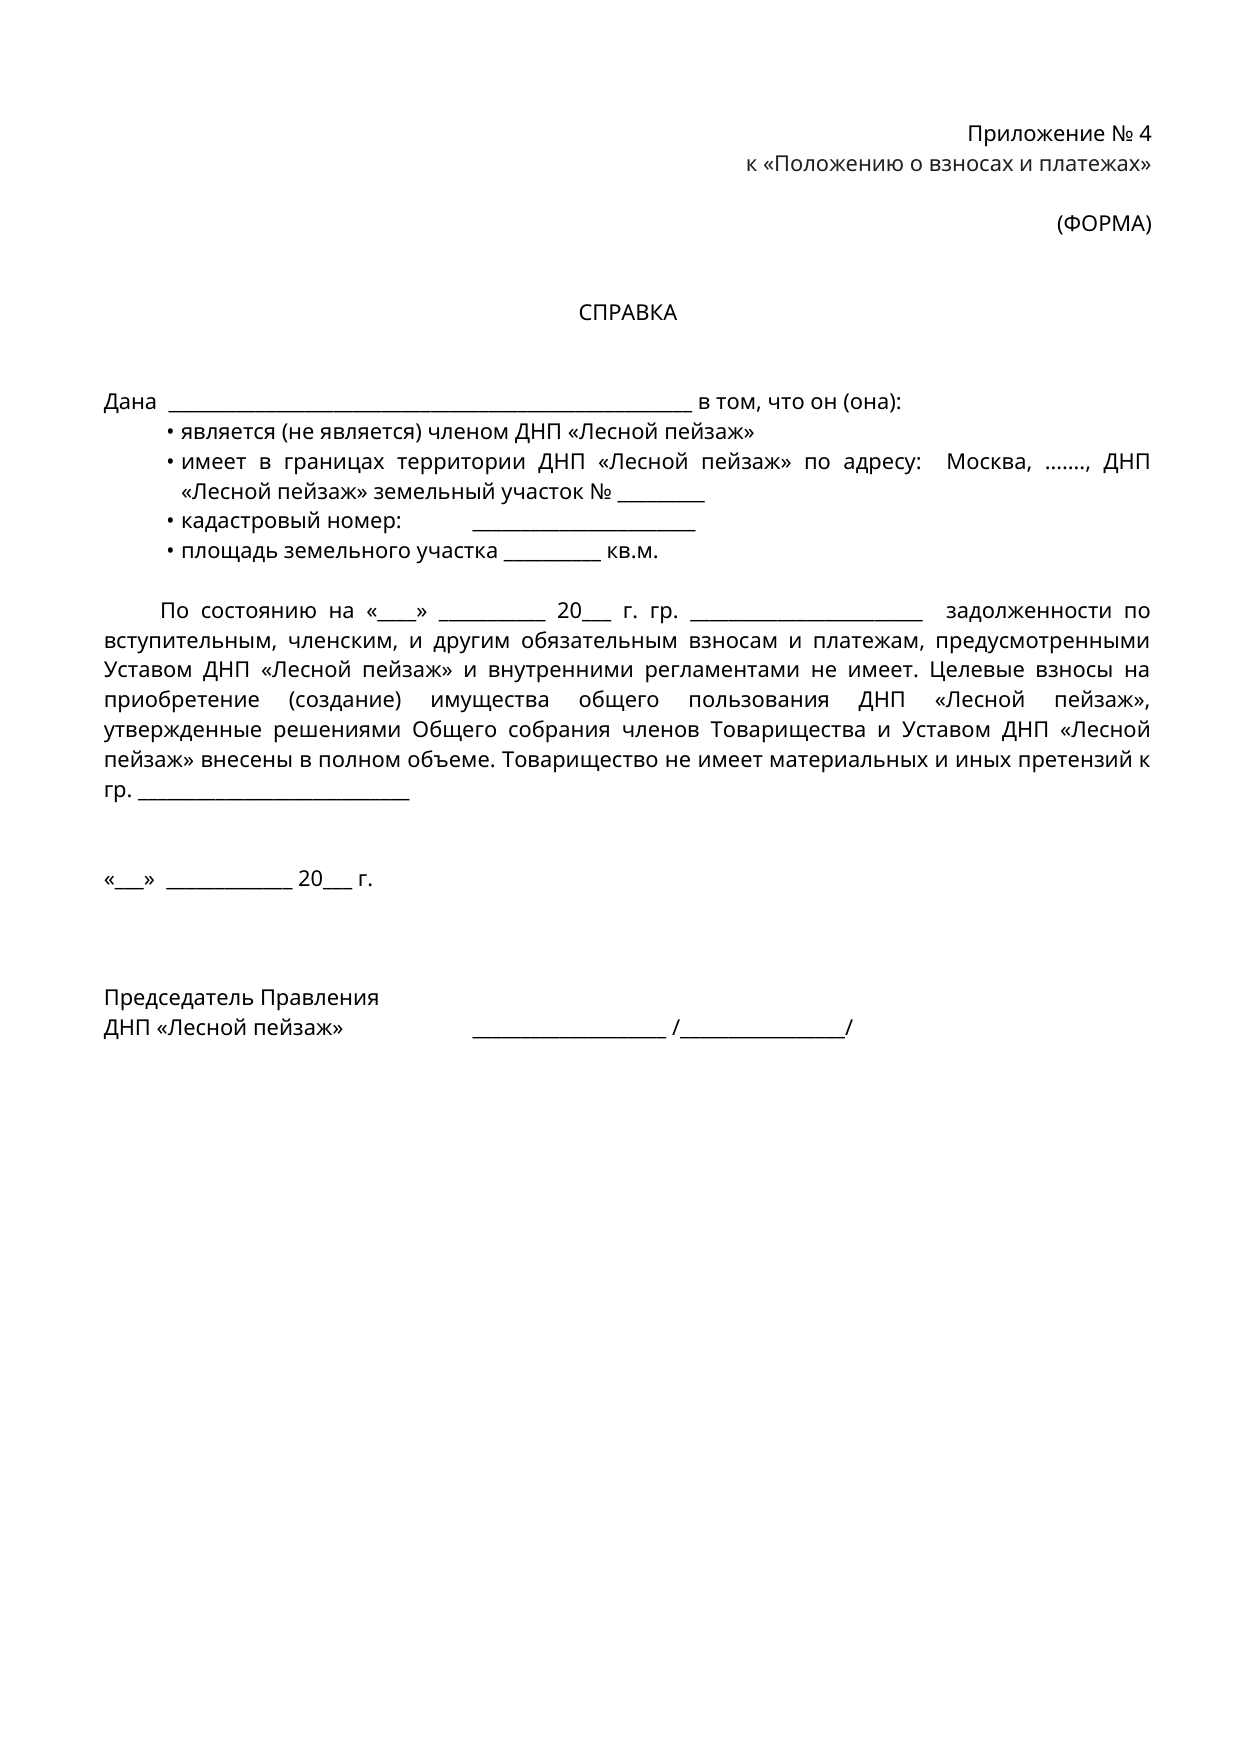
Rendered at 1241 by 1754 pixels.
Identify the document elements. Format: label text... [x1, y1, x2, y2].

text «___» _____________ 20___ г. [103, 863, 1152, 893]
list имеет в границах территории ДНП «Лесной пейзаж» по адресу: Москва, ……., ДНП «Лесной пейзаж» земельный участок № _________ [166, 446, 1152, 505]
list является (не является) членом ДНП «Лесной пейзаж» [166, 416, 1152, 446]
list кадастровый номер: _______________________ [166, 505, 1152, 535]
text (ФОРМА) [103, 207, 1152, 237]
text СПРАВКА [103, 297, 1152, 327]
text По состоянию на «____» ___________ 20___ г. гр. ________________________ задолженности по вступительным, членским, и другим обязательным взносам и платежам, предусмотренными Уставом ДНП «Лесной пейзаж» и внутренними регламентами не имеет. Целевые взносы на приобретение (создание) имущества общего пользования ДНП «Лесной пейзаж», утвержденные решениями Общего собрания членов Товарищества и Уставом ДНП «Лесной пейзаж» внесены в полном объеме. Товарищество не имеет материальных и иных претензий к гр. ____________________________ [103, 595, 1152, 803]
text Дана ______________________________________________________ в том, что он (она): [103, 386, 1152, 416]
text Председатель Правления [103, 982, 1152, 1012]
text к «Положению о взносах и платежах» [103, 148, 1152, 178]
text ДНП «Лесной пейзаж» ____________________ /_________________/ [103, 1012, 1152, 1042]
text Приложение № 4 [472, 118, 1152, 148]
list площадь земельного участка __________ кв.м. [166, 535, 1152, 565]
